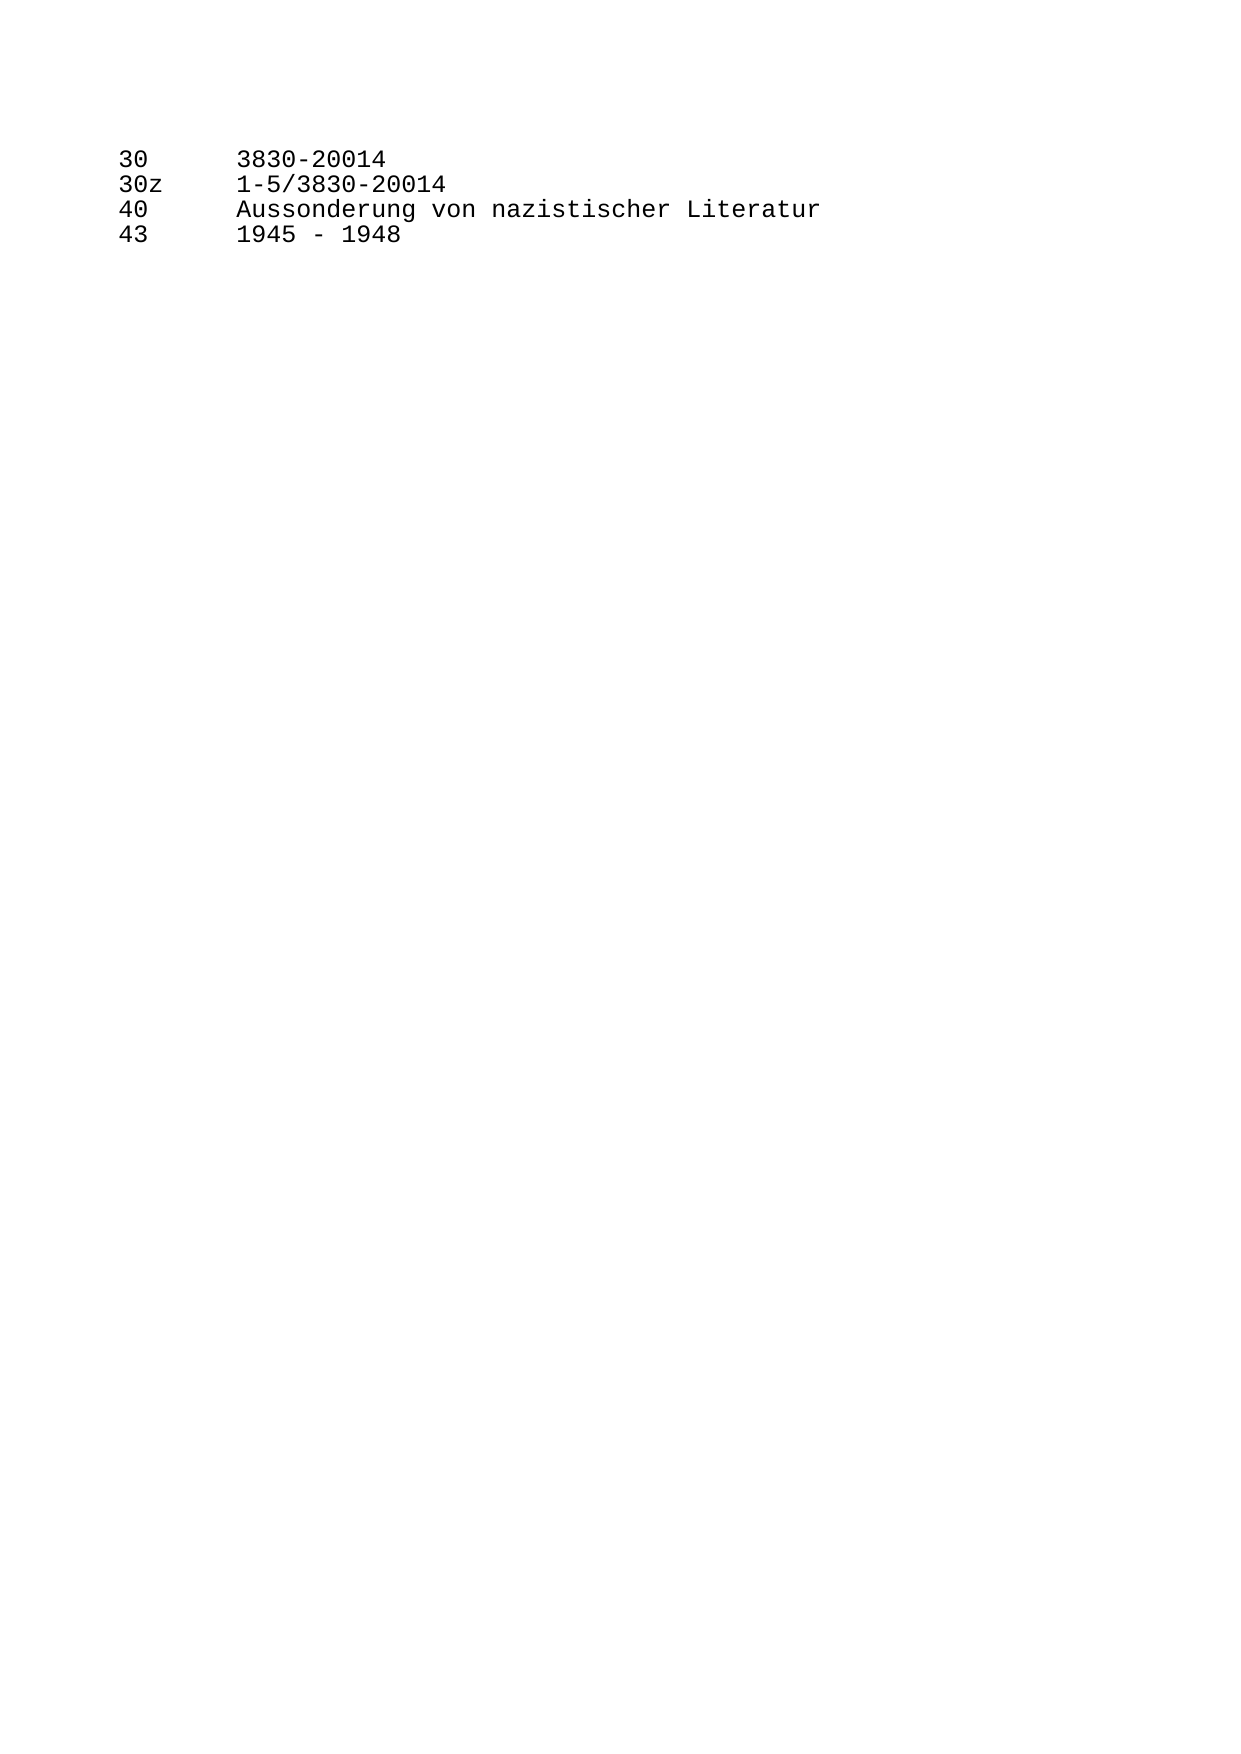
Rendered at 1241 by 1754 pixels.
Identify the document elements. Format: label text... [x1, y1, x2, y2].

text 30 3830-20014 [118, 148, 1122, 173]
text 40 Aussonderung von s[2{nazistische}r 1{Literatur}]s [118, 198, 1122, 223]
text 30z 1-5/3830-20014 [118, 173, 1122, 198]
text 43 1945 - 1948 [118, 223, 1122, 248]
